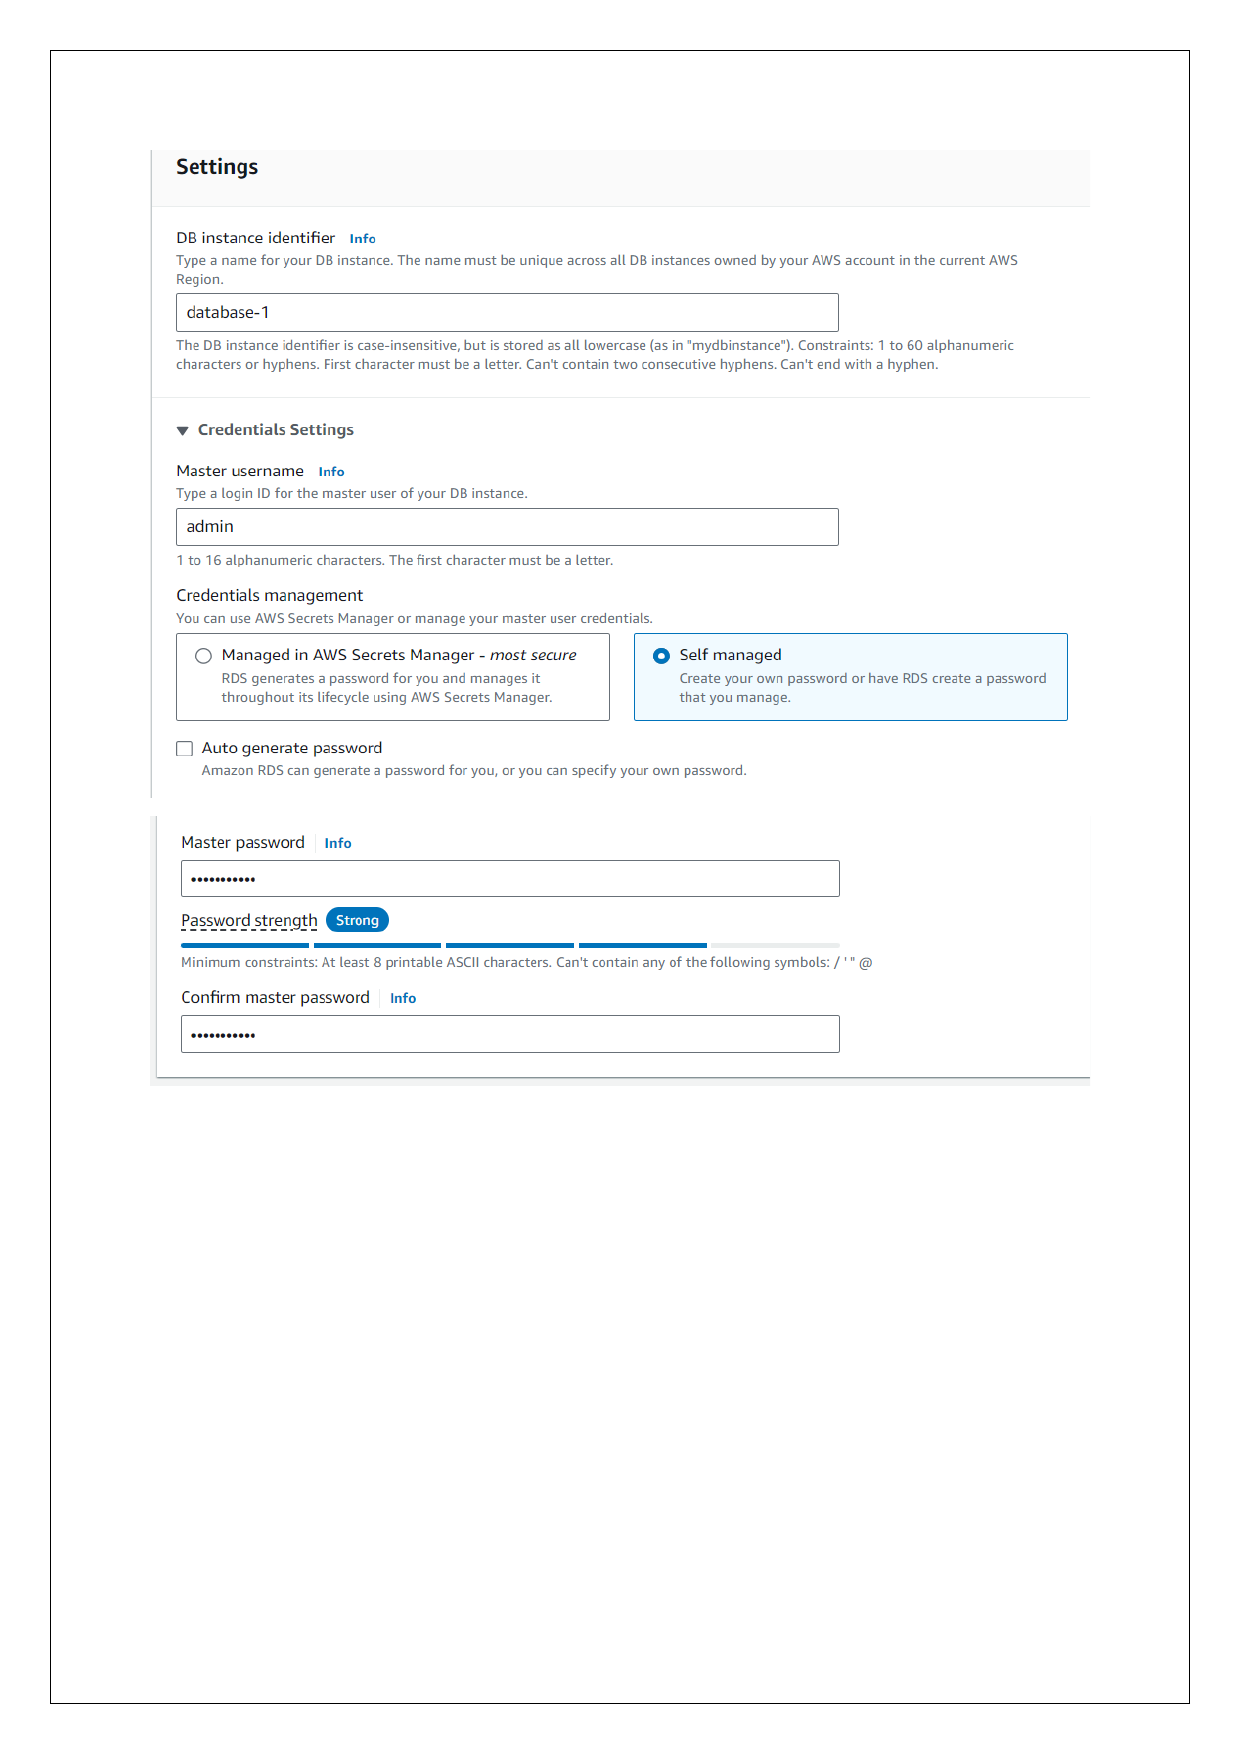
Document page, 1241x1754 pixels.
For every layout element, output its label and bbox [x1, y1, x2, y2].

picture [150, 150, 1091, 798]
picture [150, 816, 1091, 1086]
